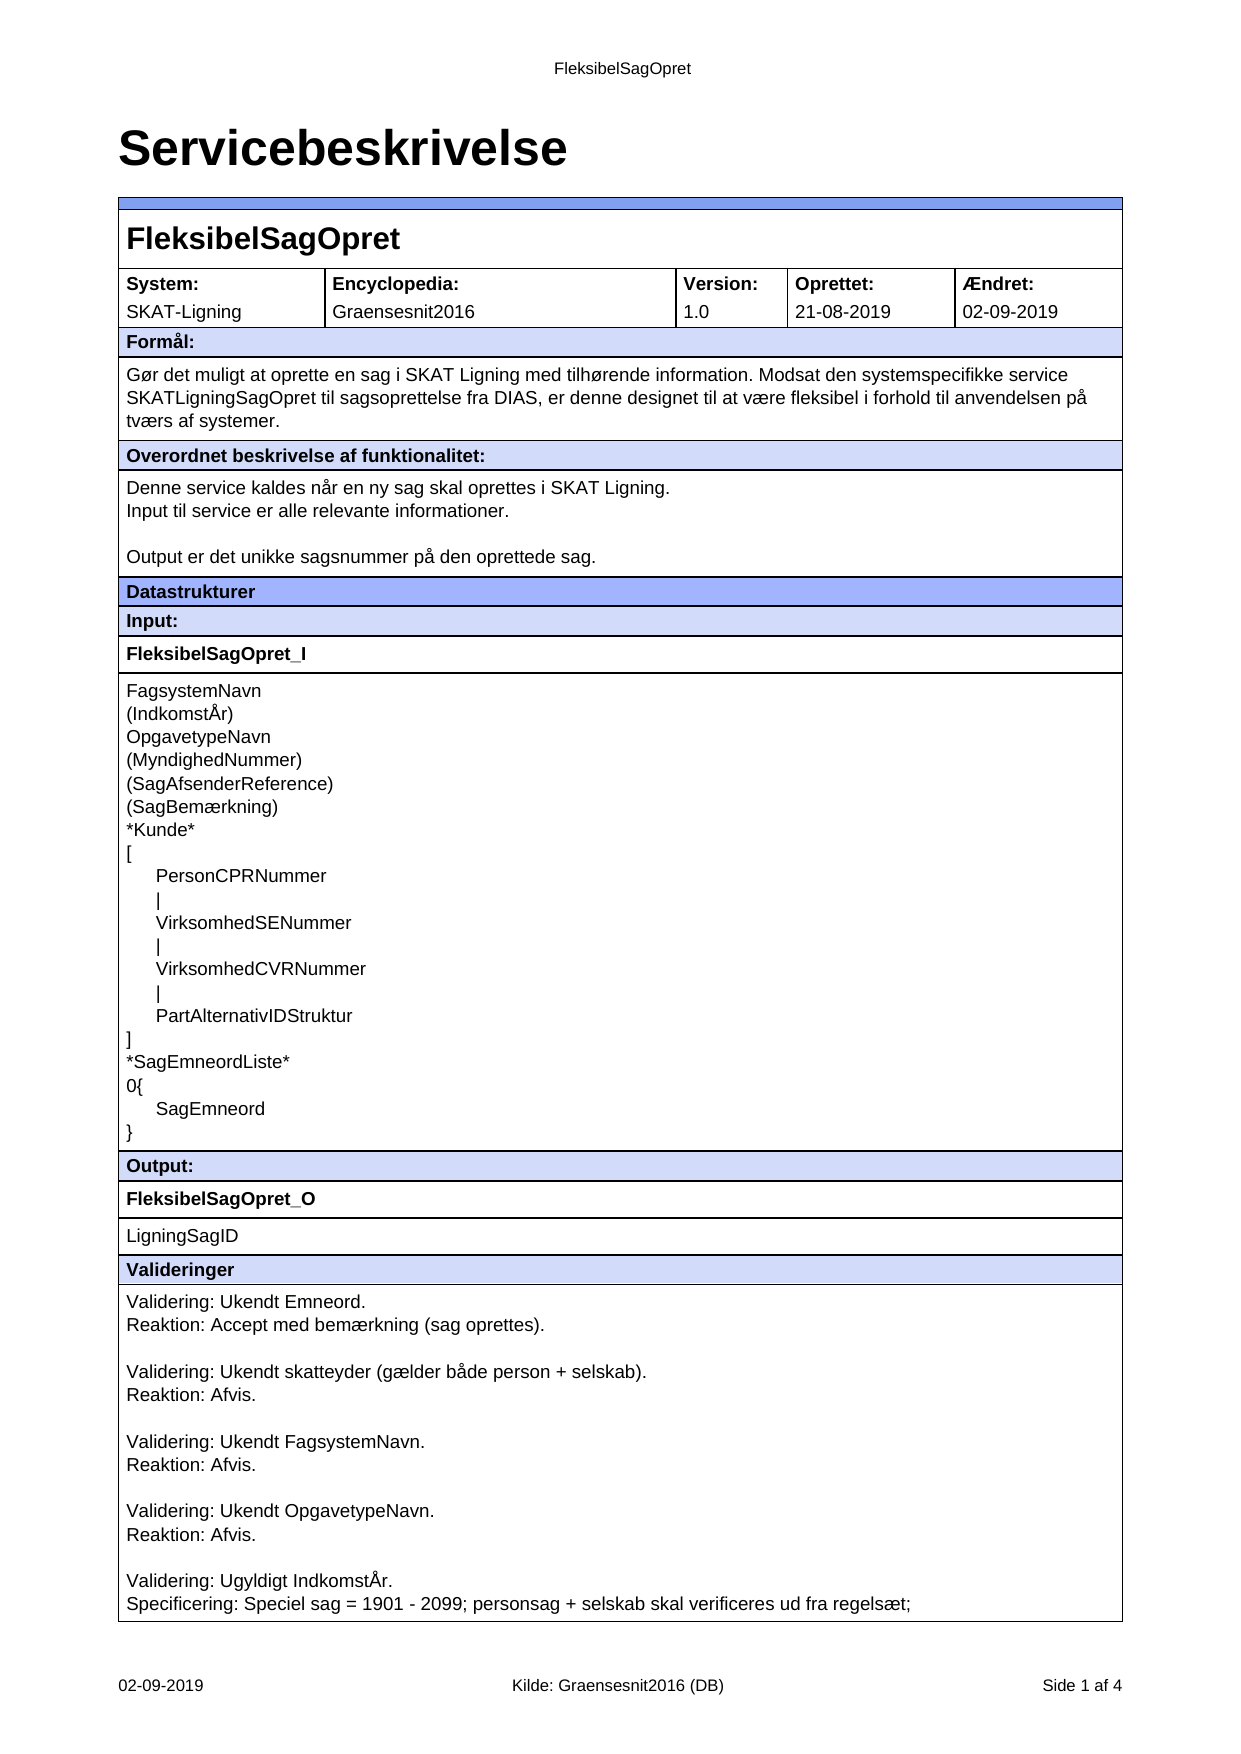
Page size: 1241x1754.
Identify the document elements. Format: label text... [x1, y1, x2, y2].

table_cell 21-08-2019 [788, 297, 954, 327]
table_cell SKAT-Ligning [119, 297, 324, 327]
table_cell Graensesnit2016 [326, 297, 675, 327]
table_header [119, 198, 1122, 209]
table_cell Oprettet: [788, 269, 954, 297]
table_cell LigningSagID [119, 1219, 1122, 1254]
table_cell Output: [119, 1152, 1122, 1180]
table_cell 02-09-2019 [956, 297, 1122, 327]
table_cell Version: [677, 269, 787, 297]
table_cell FagsystemNavn (IndkomstÅr) OpgavetypeNavn (MyndighedNummer) (SagAfsenderReference) (SagBemærkning) *Kunde* [ PersonCPRNummer | VirksomhedSENummer | VirksomhedCVRNummer | PartAlternativIDStruktur ] *SagEmneordListe* 0{ SagEmneord } [119, 674, 1122, 1150]
title Servicebeskrivelse [118, 118, 1122, 176]
table_cell System: [119, 269, 324, 297]
table_cell Encyclopedia: [326, 269, 675, 297]
table_cell Overordnet beskrivelse af funktionalitet: [119, 441, 1122, 469]
table_cell Datastrukturer [119, 578, 1122, 605]
table_cell FleksibelSagOpret_O [119, 1182, 1122, 1217]
table_cell FleksibelSagOpret_I [119, 637, 1122, 672]
table_cell 1.0 [677, 297, 787, 327]
table_cell Formål: [119, 328, 1122, 356]
table_cell Valideringer [119, 1256, 1122, 1283]
table_cell Input: [119, 607, 1122, 635]
table_cell Ændret: [956, 269, 1122, 297]
table_cell Gør det muligt at oprette en sag i SKAT Ligning med tilhørende information. Modsat den systemspecifikke service SKATLigningSagOpret til sagsoprettelse fra DIAS, er denne designet til at være fleksibel i forhold til anvendelsen på tværs af systemer. [119, 358, 1122, 440]
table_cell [119, 1285, 1122, 1621]
table_cell FleksibelSagOpret [119, 210, 1122, 268]
table_cell Denne service kaldes når en ny sag skal oprettes i SKAT Ligning. Input til service er alle relevante informationer. Output er det unikke sagsnummer på den oprettede sag. [119, 471, 1122, 576]
